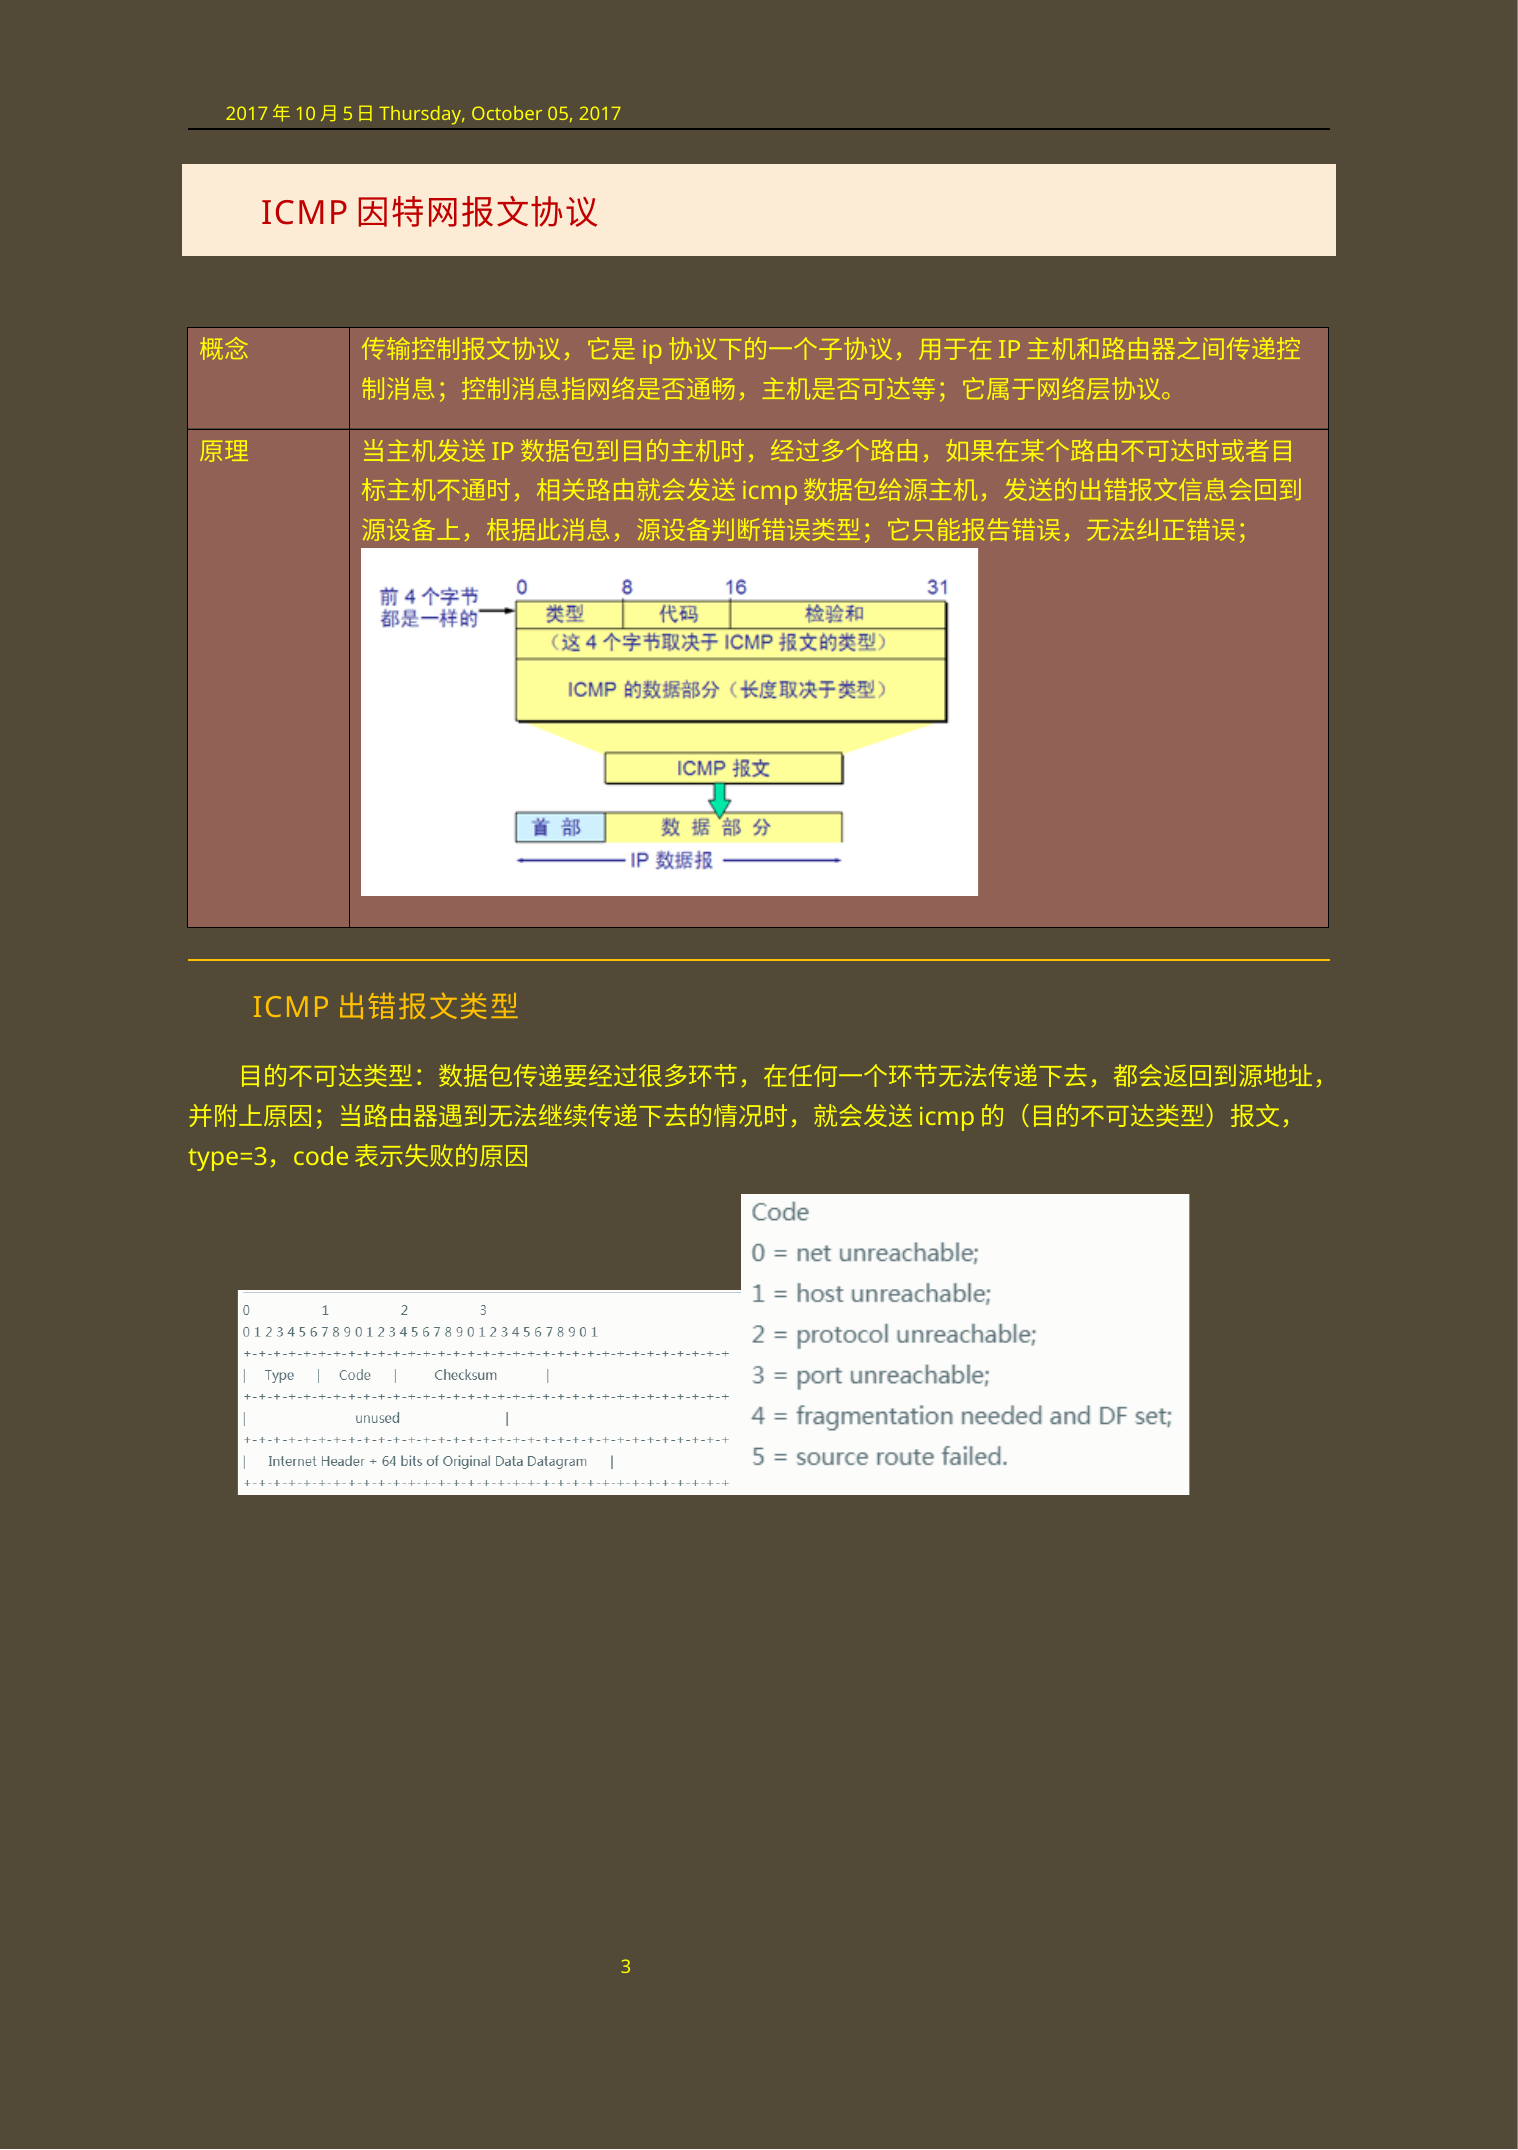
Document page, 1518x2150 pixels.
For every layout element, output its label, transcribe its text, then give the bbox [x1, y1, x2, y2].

table_header 传输控制报文协议，它是ip协议下的一个子协议，用于在IP主机和路由器之间传递控制消息；控制消息指网络是否通畅，主机是否可达等；它属于网络层协议。 [350, 328, 1328, 428]
picture [361, 548, 979, 896]
subtitle ICMP因特网报文协议 [188, 171, 1330, 250]
table_cell 原理 [188, 430, 349, 927]
subtitle Icmp出错报文类型 [188, 961, 1330, 1044]
table_cell 当主机发送IP数据包到目的主机时，经过多个路由，如果在某个路由不可达时或者目标主机不通时，相关路由就会发送icmp数据包给源主机，发送的出错报文信息会回到源设备上，根据此消息，源设备判断错误类型；它只能报告错误，无法纠正错误； [350, 430, 1328, 927]
picture [237, 1194, 1190, 1495]
table_header 概念 [188, 328, 349, 428]
text 目的不可达类型：数据包传递要经过很多环节，在任何一个环节无法传递下去，都会返回到源地址，并附上原因；当路由器遇到无法继续传递下去的情况时，就会发送icmp的（目的不可达类型）报文，type=3，code表示失败的原因 [188, 1055, 1330, 1174]
